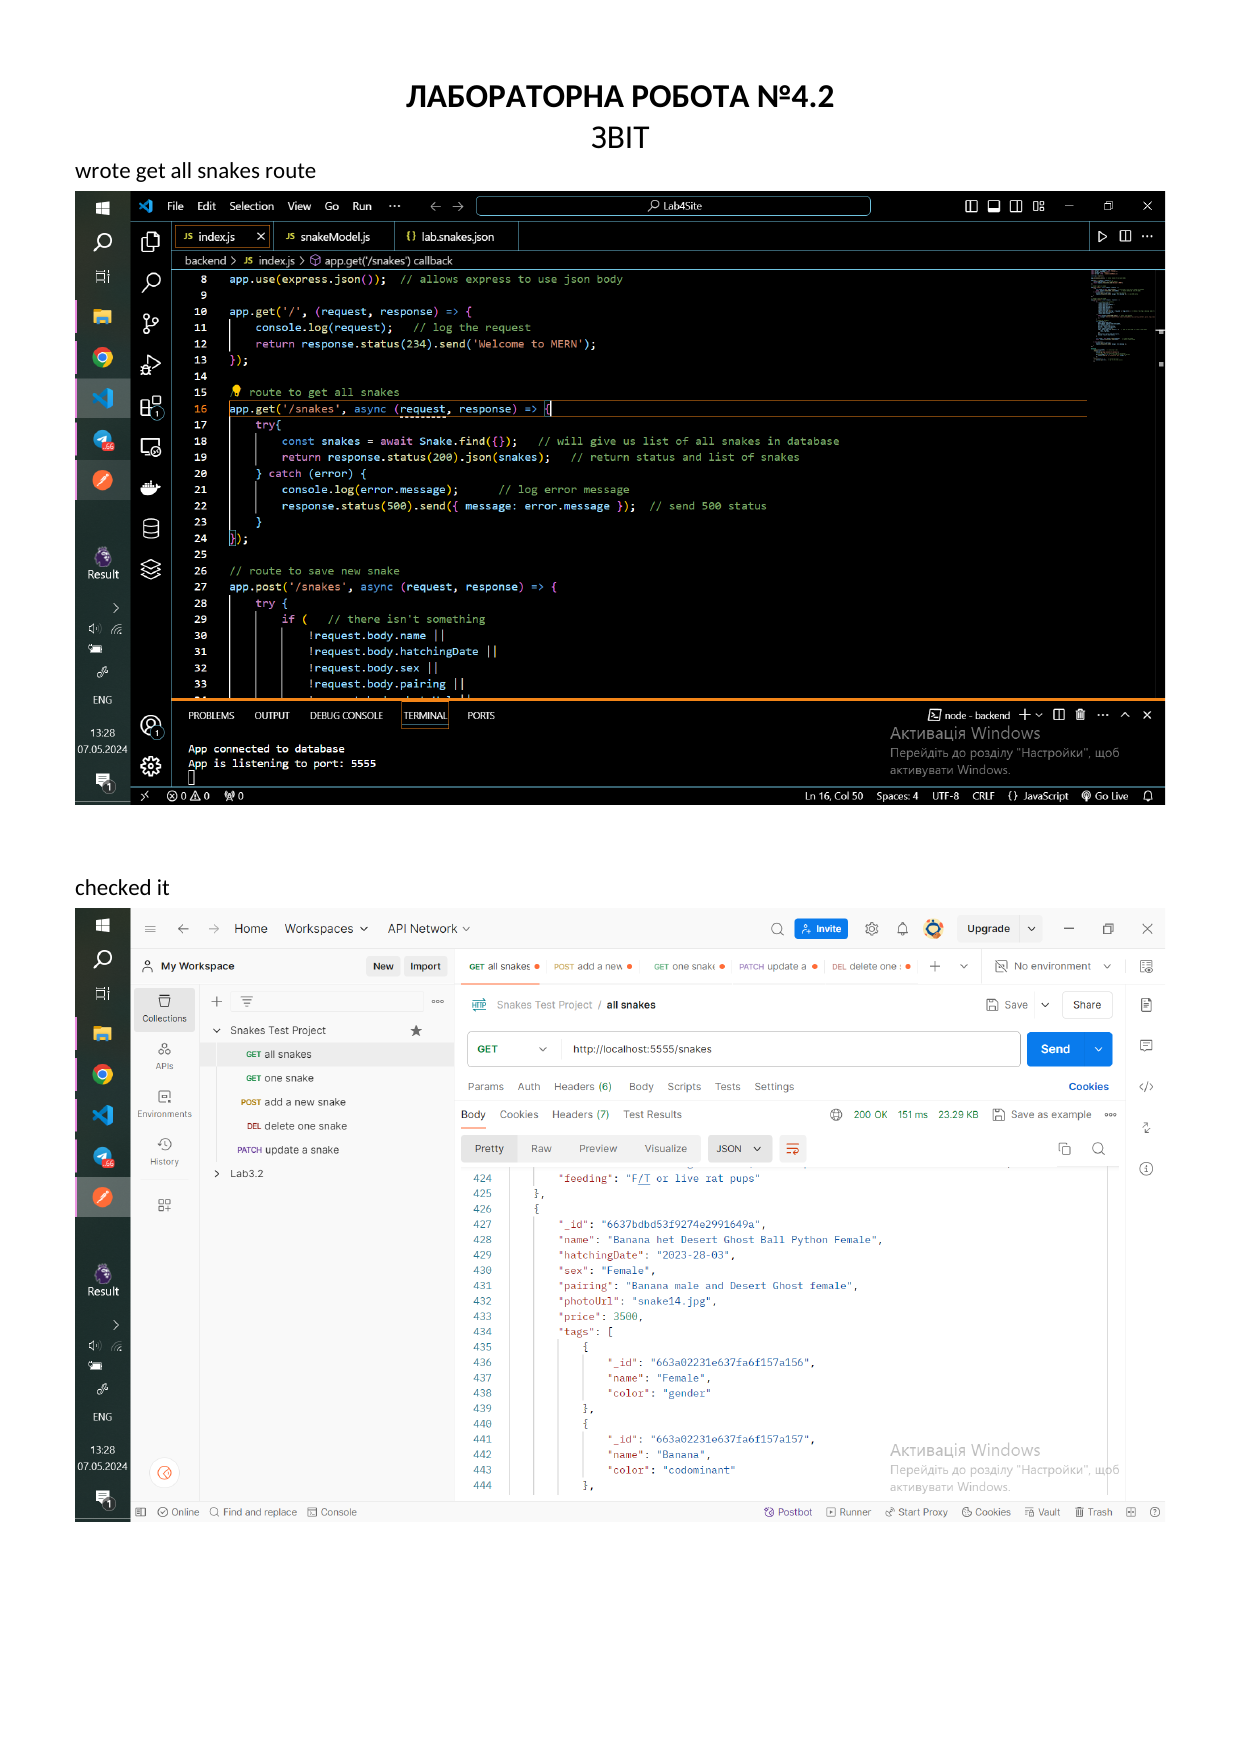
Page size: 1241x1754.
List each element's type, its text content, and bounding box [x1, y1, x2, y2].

text ЗВІТ [75, 116, 1165, 156]
picture [75, 191, 1166, 805]
text wrote get all snakes route [75, 156, 1165, 184]
text ЛАБОРАТОРНА РОБОТА №4.2 [75, 75, 1165, 116]
picture [75, 908, 1166, 1522]
text checked it [75, 873, 1165, 901]
